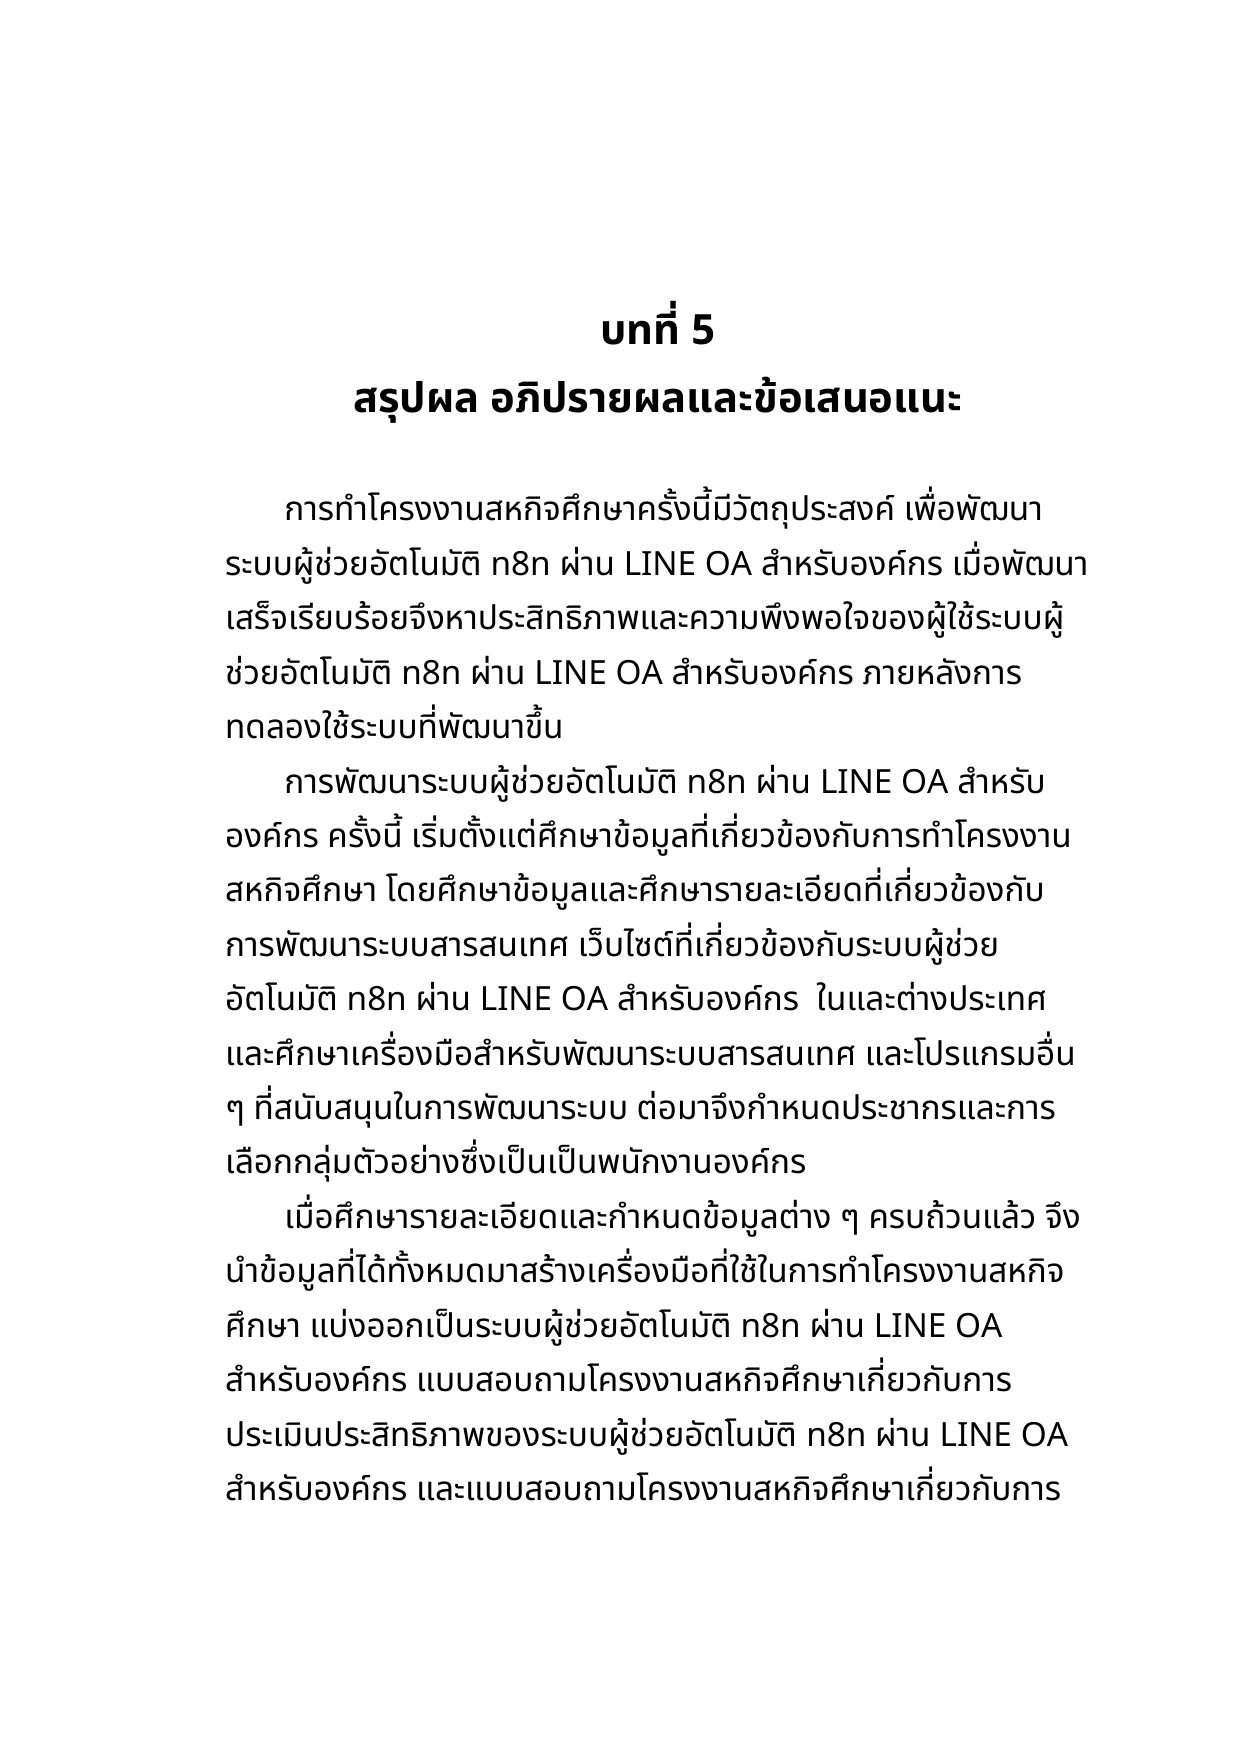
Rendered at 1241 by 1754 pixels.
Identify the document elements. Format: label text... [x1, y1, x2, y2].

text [225, 1193, 1090, 1516]
text การทำโครงงานสหกิจศึกษาครั้งนี้มีวัตถุประสงค์ เพื่อพัฒนาระบบผู้ช่วยอัตโนมัติ n8n ผ่าน LINE OA สำหรับองค์กร เมื่อพัฒนาเสร็จเรียบร้อยจึงหาประสิทธิภาพและความพึงพอใจของผู้ใช้ระบบผู้ช่วยอัตโนมัติ n8n ผ่าน LINE OA สำหรับองค์กร ภายหลังการทดลองใช้ระบบที่พัฒนาขึ้น [225, 485, 1090, 753]
text การพัฒนาระบบผู้ช่วยอัตโนมัติ n8n ผ่าน LINE OA สำหรับองค์กร ครั้งนี้ เริ่มตั้งแต่ศึกษาข้อมูลที่เกี่ยวข้องกับการทำโครงงานสหกิจศึกษา โดยศึกษาข้อมูลและศึกษารายละเอียดที่เกี่ยวข้องกับการพัฒนาระบบสารสนเทศ เว็บไซต์ที่เกี่ยวข้องกับระบบผู้ช่วยอัตโนมัติ n8n ผ่าน LINE OA สำหรับองค์กร ในและต่างประเทศ และศึกษาเครื่องมือสำหรับพัฒนาระบบสารสนเทศ และโปรแกรมอื่น ๆ ที่สนับสนุนในการพัฒนาระบบ ต่อมาจึงกำหนดประชากรและการเลือกกลุ่มตัวอย่างซึ่งเป็นเป็นพนักงานองค์กร [225, 757, 1090, 1189]
text สรุปผล อภิปรายผลและข้อเสนอแนะ [225, 368, 1090, 431]
text บทที่ 5 [225, 300, 1090, 363]
